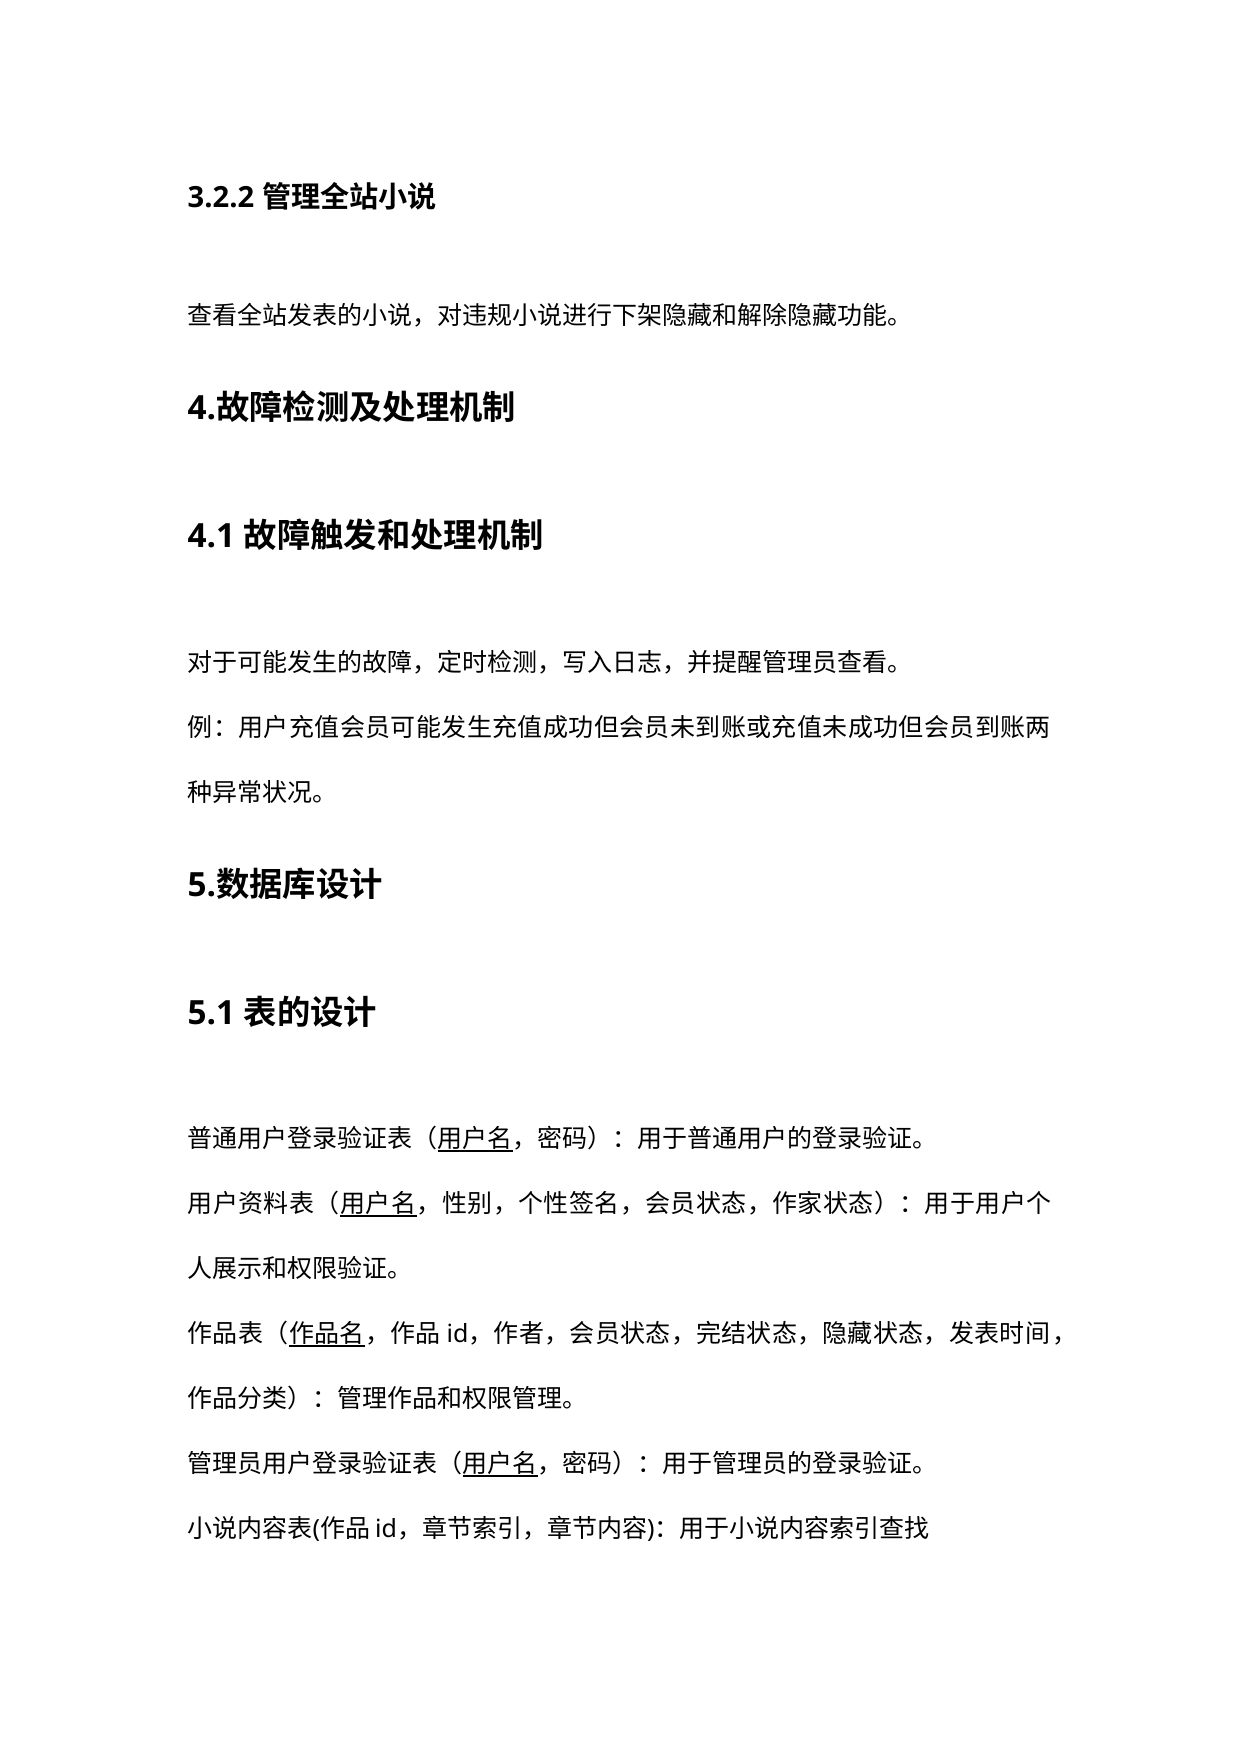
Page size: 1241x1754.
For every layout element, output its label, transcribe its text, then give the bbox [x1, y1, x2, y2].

text 例：用户充值会员可能发生充值成功但会员未到账或充值未成功但会员到账两种异常状况。 [187, 693, 1053, 823]
text 普通用户登录验证表（用户名，密码）：用于普通用户的登录验证。 [187, 1104, 1053, 1169]
text 管理员用户登录验证表（用户名，密码）：用于管理员的登录验证。 [187, 1429, 1053, 1494]
text 小说内容表(作品id，章节索引，章节内容)：用于小说内容索引查找 [187, 1494, 1053, 1559]
subtitle 5.1 表的设计 [187, 977, 1053, 1042]
subtitle 4.1 故障触发和处理机制 [187, 500, 1053, 565]
subtitle 5.数据库设计 [187, 850, 1053, 915]
subtitle 4.故障检测及处理机制 [187, 373, 1053, 438]
subtitle 3.2.2 管理全站小说 [187, 162, 1053, 227]
text 用户资料表（用户名，性别，个性签名，会员状态，作家状态）：用于用户个人展示和权限验证。 [187, 1169, 1053, 1299]
text 作品表（作品名，作品id，作者，会员状态，完结状态，隐藏状态，发表时间，作品分类）：管理作品和权限管理。 [187, 1299, 1053, 1429]
text 对于可能发生的故障，定时检测，写入日志，并提醒管理员查看。 [187, 628, 1053, 693]
text 查看全站发表的小说，对违规小说进行下架隐藏和解除隐藏功能。 [187, 281, 1053, 346]
